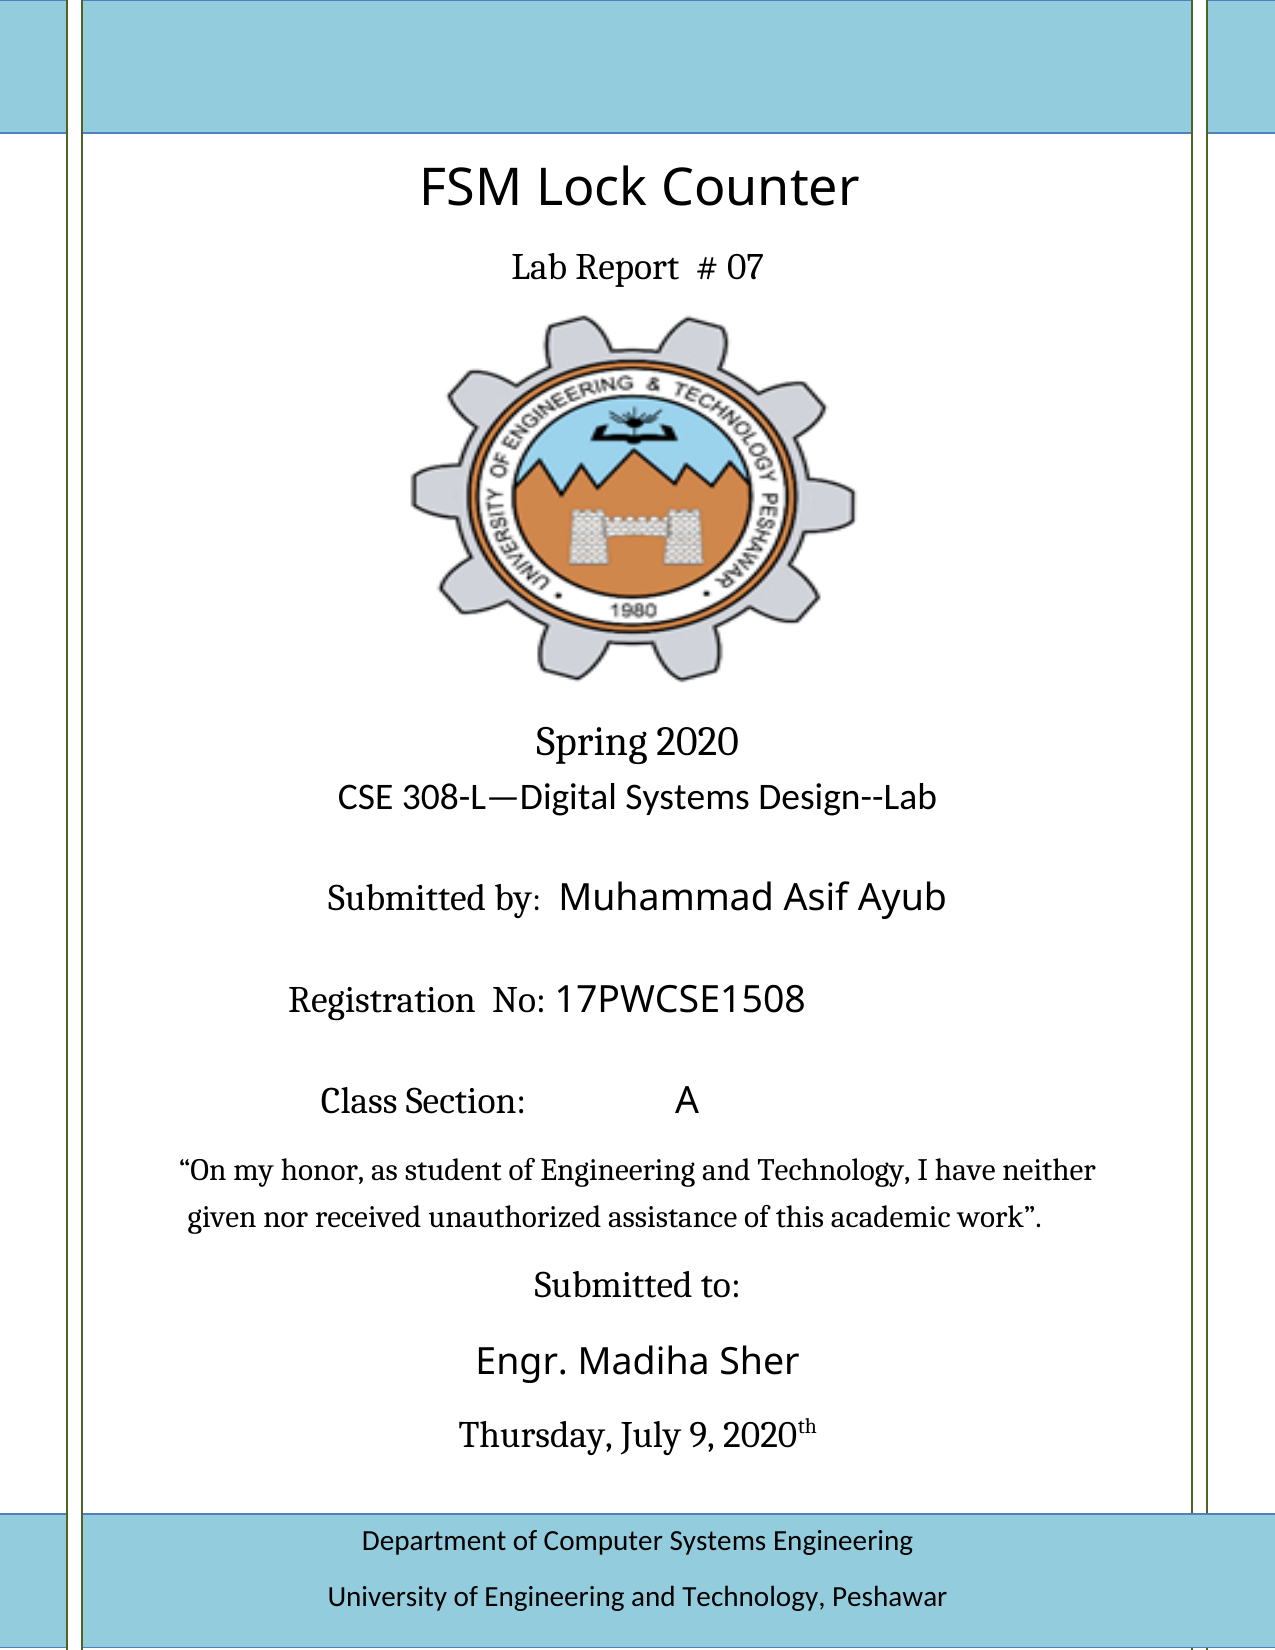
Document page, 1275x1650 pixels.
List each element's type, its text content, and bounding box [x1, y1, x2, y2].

text Submitted by: Muhammad Asif Ayub [150, 870, 1125, 921]
text “On my honor, as student of Engineering and Technology, I have neither given nor received unauthorized assistance of this academic work”. [150, 1152, 1125, 1237]
text Engr. Madiha Sher [150, 1334, 1125, 1386]
text Thursday, July 9, 2020th [150, 1414, 1125, 1457]
text Submitted to: [150, 1264, 1125, 1307]
text Class Section: A [150, 1073, 1125, 1124]
picture [404, 310, 871, 689]
text CSE 308-L—Digital Systems Design--Lab [150, 773, 1125, 819]
text Registration No: 17PWCSE1508 [150, 972, 1125, 1023]
